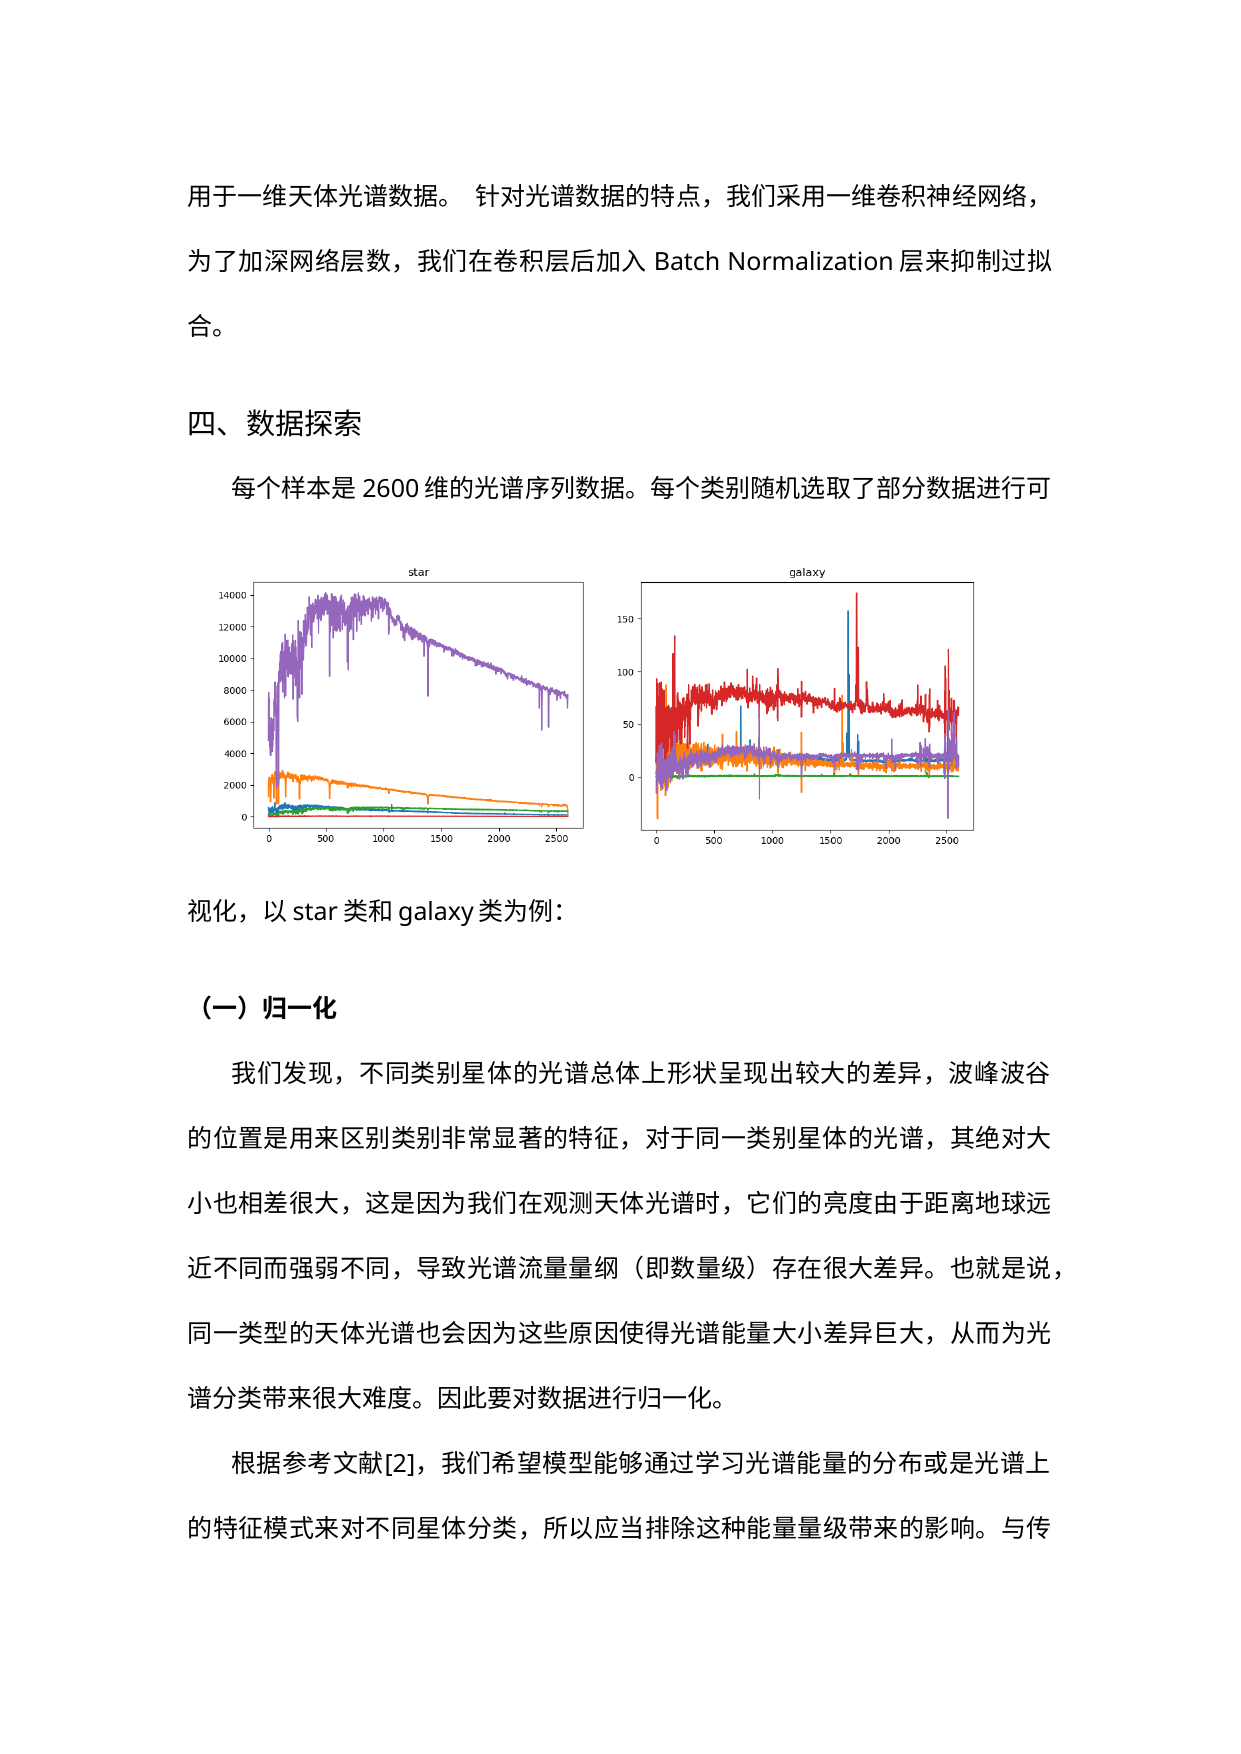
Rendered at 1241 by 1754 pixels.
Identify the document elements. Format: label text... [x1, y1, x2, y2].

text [187, 162, 1053, 357]
text 我们发现，不同类别星体的光谱总体上形状呈现出较大的差异，波峰波谷的位置是用来区别类别非常显著的特征，对于同一类别星体的光谱，其绝对大小也相差很大，这是因为我们在观测天体光谱时，它们的亮度由于距离地球远近不同而强弱不同，导致光谱流量量纲（即数量级）存在很大差异。也就是说，同一类型的天体光谱也会因为这些原因使得光谱能量大小差异巨大，从而为光谱分类带来很大难度。因此要对数据进行归一化。 [187, 1039, 1053, 1429]
text 四、数据探索 [187, 389, 1053, 454]
picture [200, 544, 1016, 865]
text （一）归一化 [187, 974, 1053, 1039]
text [187, 1429, 1053, 1559]
